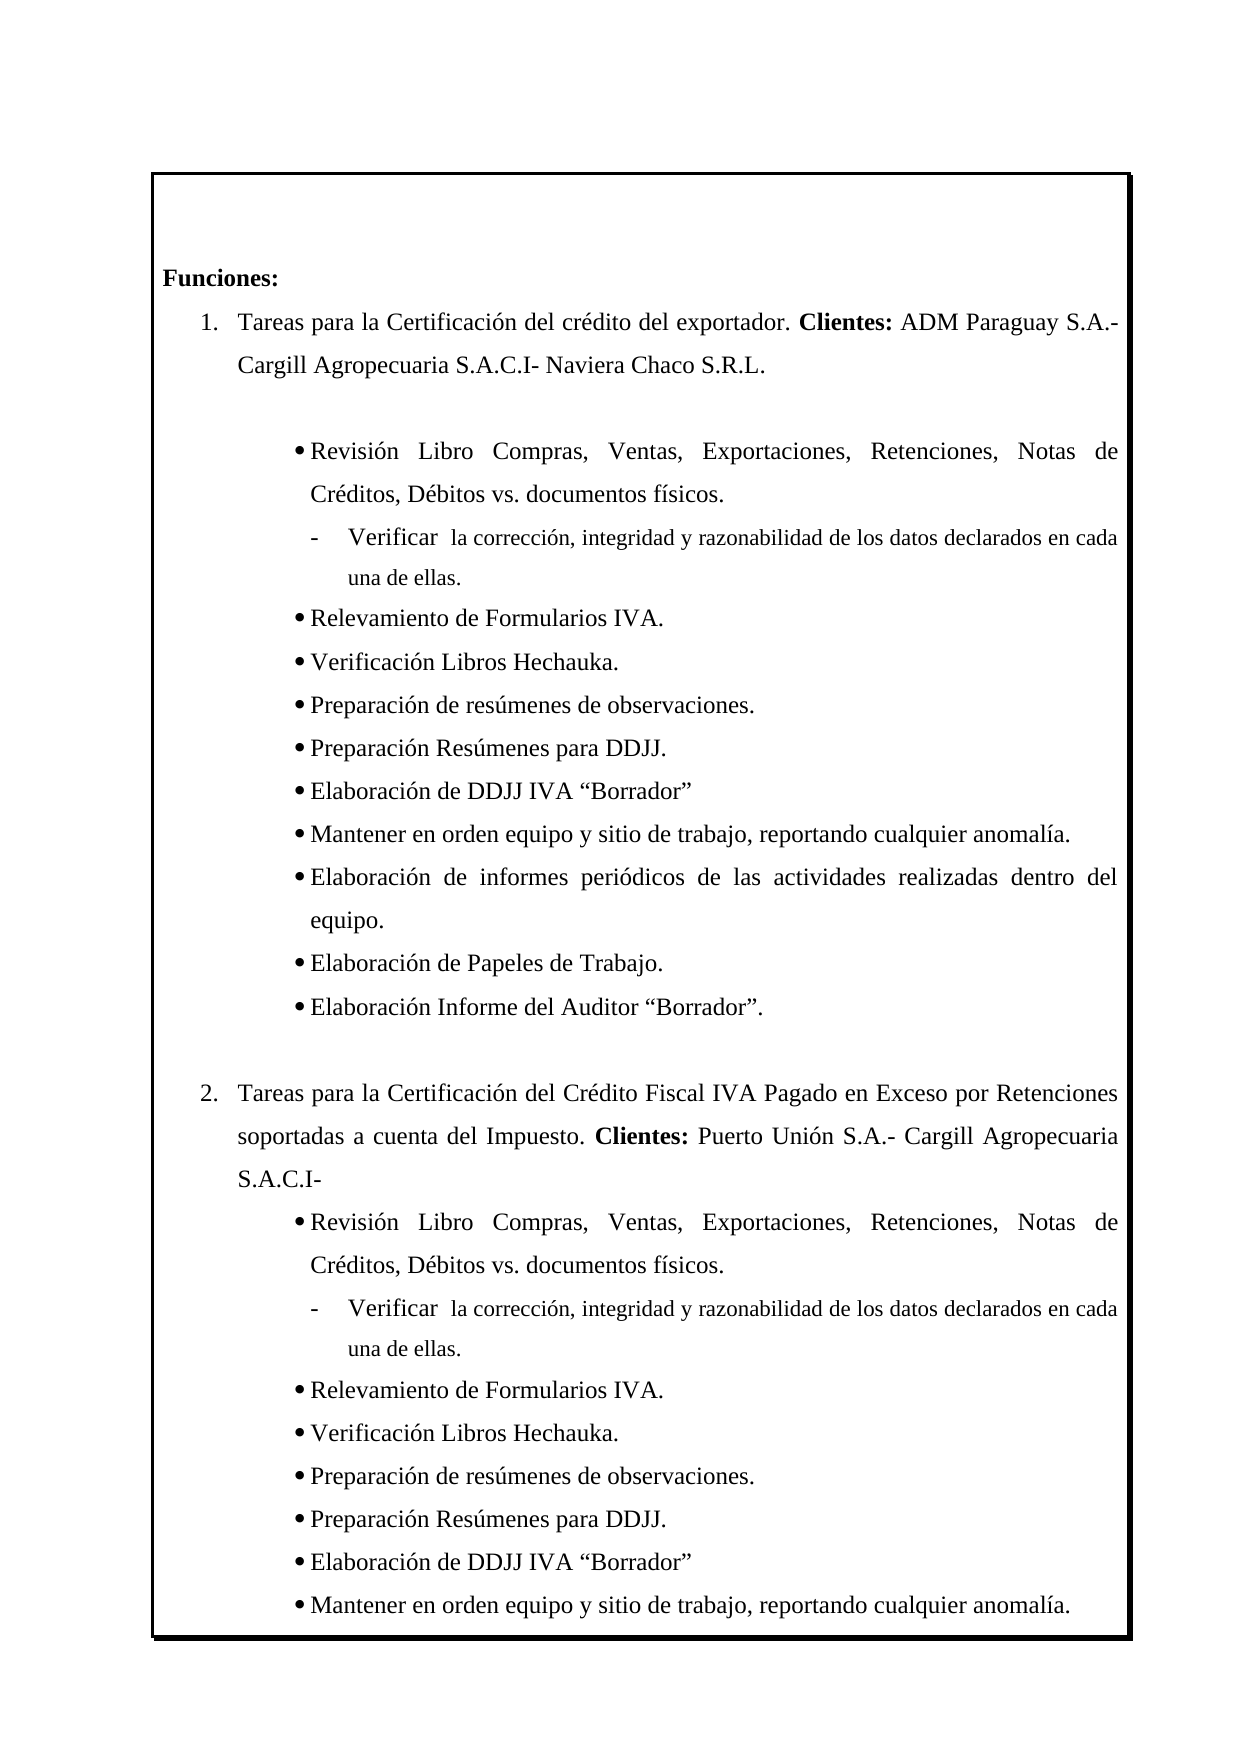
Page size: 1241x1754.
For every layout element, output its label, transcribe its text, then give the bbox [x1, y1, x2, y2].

list Tareas para la Certificación del crédito del exportador. Clientes: ADM Paraguay S.A.- Cargill Agropecuaria S.A.C.I- Naviera Chaco S.R.L. [200, 307, 1119, 378]
list Preparación de resúmenes de observaciones. [295, 1461, 1119, 1490]
list Preparación Resúmenes para DDJJ. [295, 733, 1119, 762]
list Elaboración Informe del Auditor “Borrador”. [295, 992, 1119, 1020]
list Tareas para la Certificación del Crédito Fiscal IVA Pagado en Exceso por Retenciones soportadas a cuenta del Impuesto. Clientes: Puerto Unión S.A.- Cargill Agropecuaria S.A.C.I- [200, 1078, 1119, 1193]
list Elaboración de DDJJ IVA “Borrador” [295, 1547, 1119, 1576]
list Relevamiento de Formularios IVA. [295, 1375, 1119, 1404]
list Verificar la corrección, integridad y razonabilidad de los datos declarados en cada una de ellas. [310, 522, 1119, 590]
list Revisión Libro Compras, Ventas, Exportaciones, Retenciones, Notas de Créditos, Débitos vs. documentos físicos. [295, 436, 1119, 508]
list Mantener en orden equipo y sitio de trabajo, reportando cualquier anomalía. [295, 1591, 1119, 1619]
list Mantener en orden equipo y sitio de trabajo, reportando cualquier anomalía. [295, 819, 1119, 848]
list Verificación Libros Hechauka. [295, 1418, 1119, 1447]
list Relevamiento de Formularios IVA. [295, 603, 1119, 632]
text Funciones: [162, 263, 1119, 292]
list Elaboración de Papeles de Trabajo. [295, 948, 1119, 977]
list Elaboración de informes periódicos de las actividades realizadas dentro del equipo. [295, 862, 1119, 934]
list Preparación Resúmenes para DDJJ. [295, 1504, 1119, 1533]
list Verificar la corrección, integridad y razonabilidad de los datos declarados en cada una de ellas. [310, 1293, 1119, 1362]
list Revisión Libro Compras, Ventas, Exportaciones, Retenciones, Notas de Créditos, Débitos vs. documentos físicos. [295, 1207, 1119, 1279]
list Elaboración de DDJJ IVA “Borrador” [295, 776, 1119, 805]
list Preparación de resúmenes de observaciones. [295, 690, 1119, 718]
list Verificación Libros Hechauka. [295, 647, 1119, 675]
